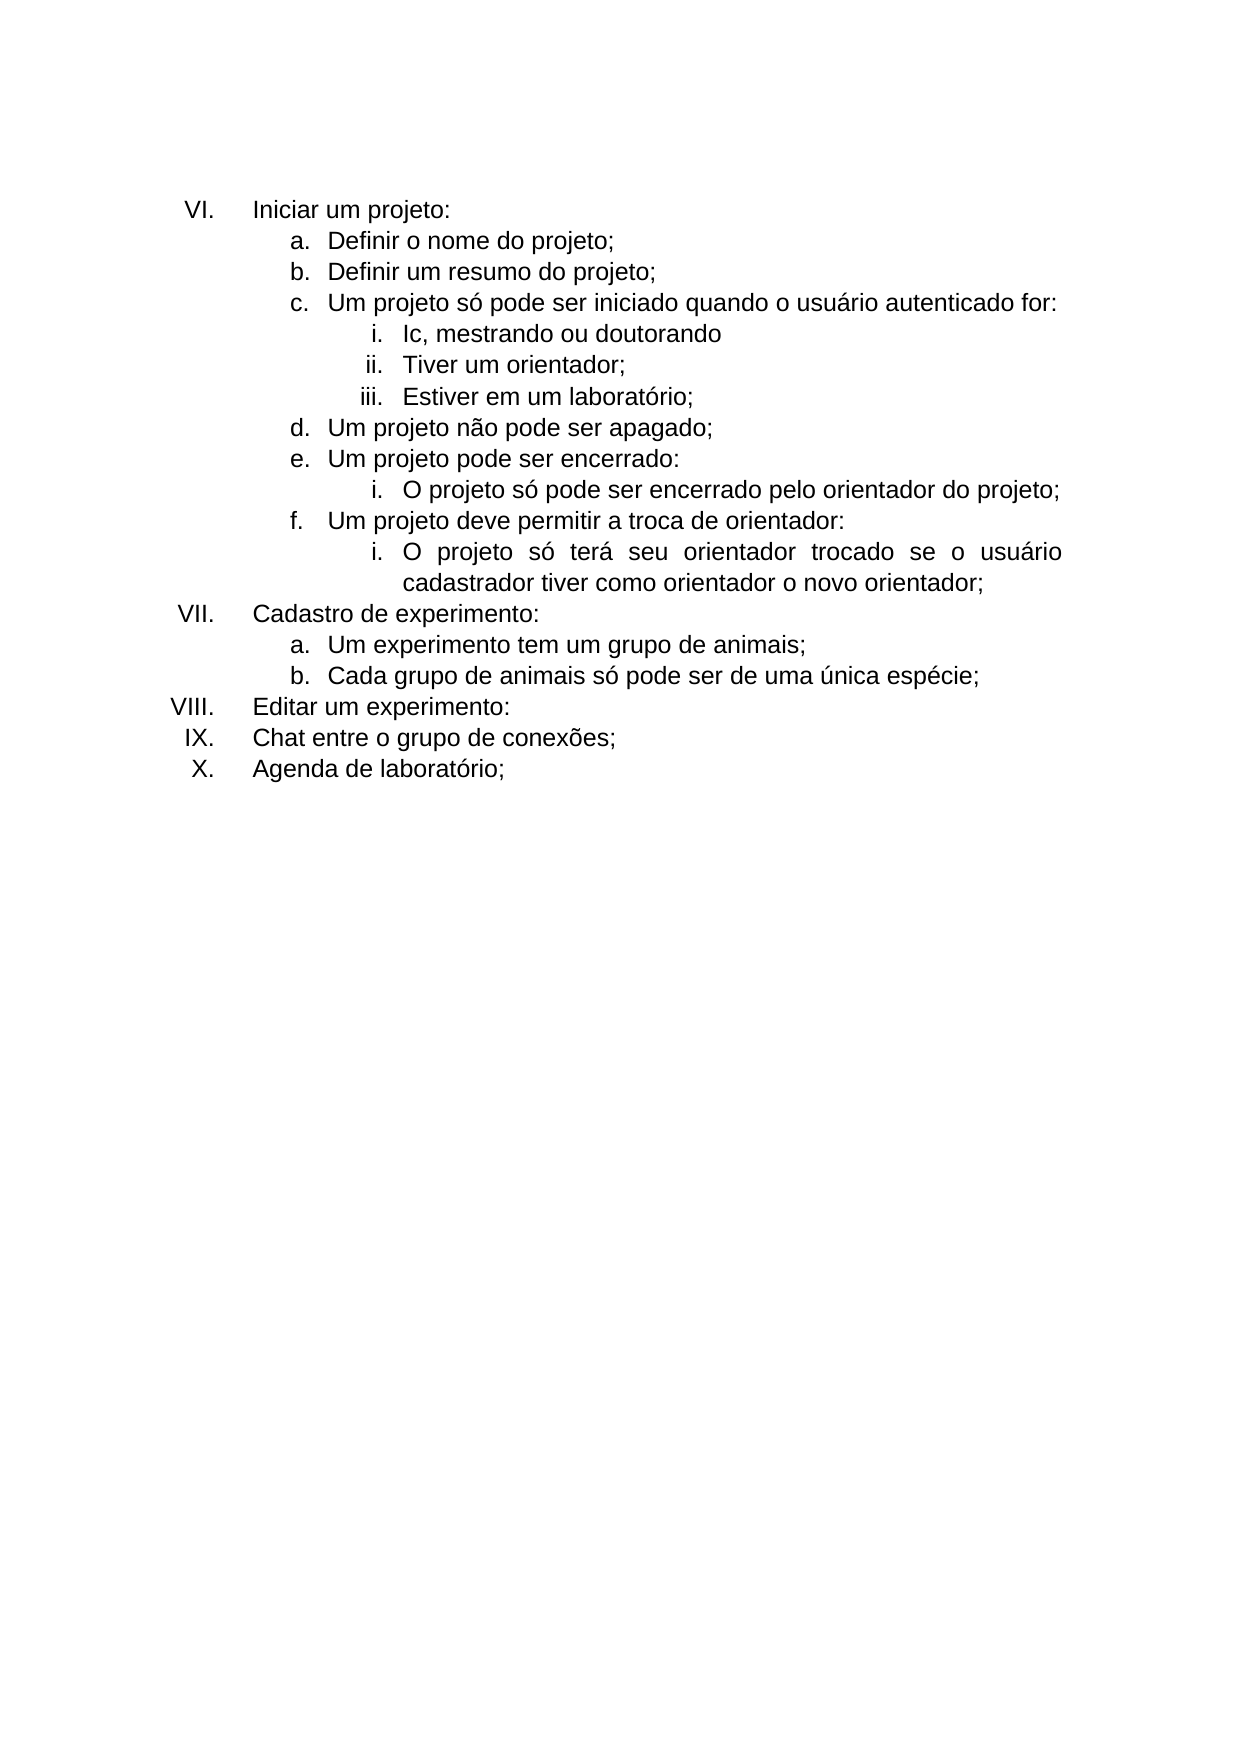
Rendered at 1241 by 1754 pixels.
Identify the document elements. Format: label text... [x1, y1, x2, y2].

list Um projeto não pode ser apagado; [290, 413, 1063, 441]
list Definir um resumo do projeto; [290, 257, 1063, 286]
list Um projeto só pode ser iniciado quando o usuário autenticado for: [290, 288, 1063, 317]
list Tiver um orientador; [383, 351, 1063, 379]
list Chat entre o grupo de conexões; [215, 723, 1063, 752]
list Agenda de laboratório; [215, 754, 1063, 783]
list O projeto só terá seu orientador trocado se o usuário cadastrador tiver como orientador o novo orientador; [383, 537, 1063, 597]
list Ic, mestrando ou doutorando [383, 319, 1063, 348]
list Um projeto pode ser encerrado: [290, 444, 1063, 472]
list Iniciar um projeto: [215, 195, 1063, 224]
list Definir o nome do projeto; [290, 226, 1063, 255]
list Estiver em um laboratório; [383, 382, 1063, 410]
list O projeto só pode ser encerrado pelo orientador do projeto; [383, 475, 1063, 503]
list Um projeto deve permitir a troca de orientador: [290, 506, 1063, 534]
list Um experimento tem um grupo de animais; [290, 630, 1063, 659]
list Cadastro de experimento: [215, 599, 1063, 628]
list Editar um experimento: [215, 692, 1063, 721]
list Cada grupo de animais só pode ser de uma única espécie; [290, 661, 1063, 690]
